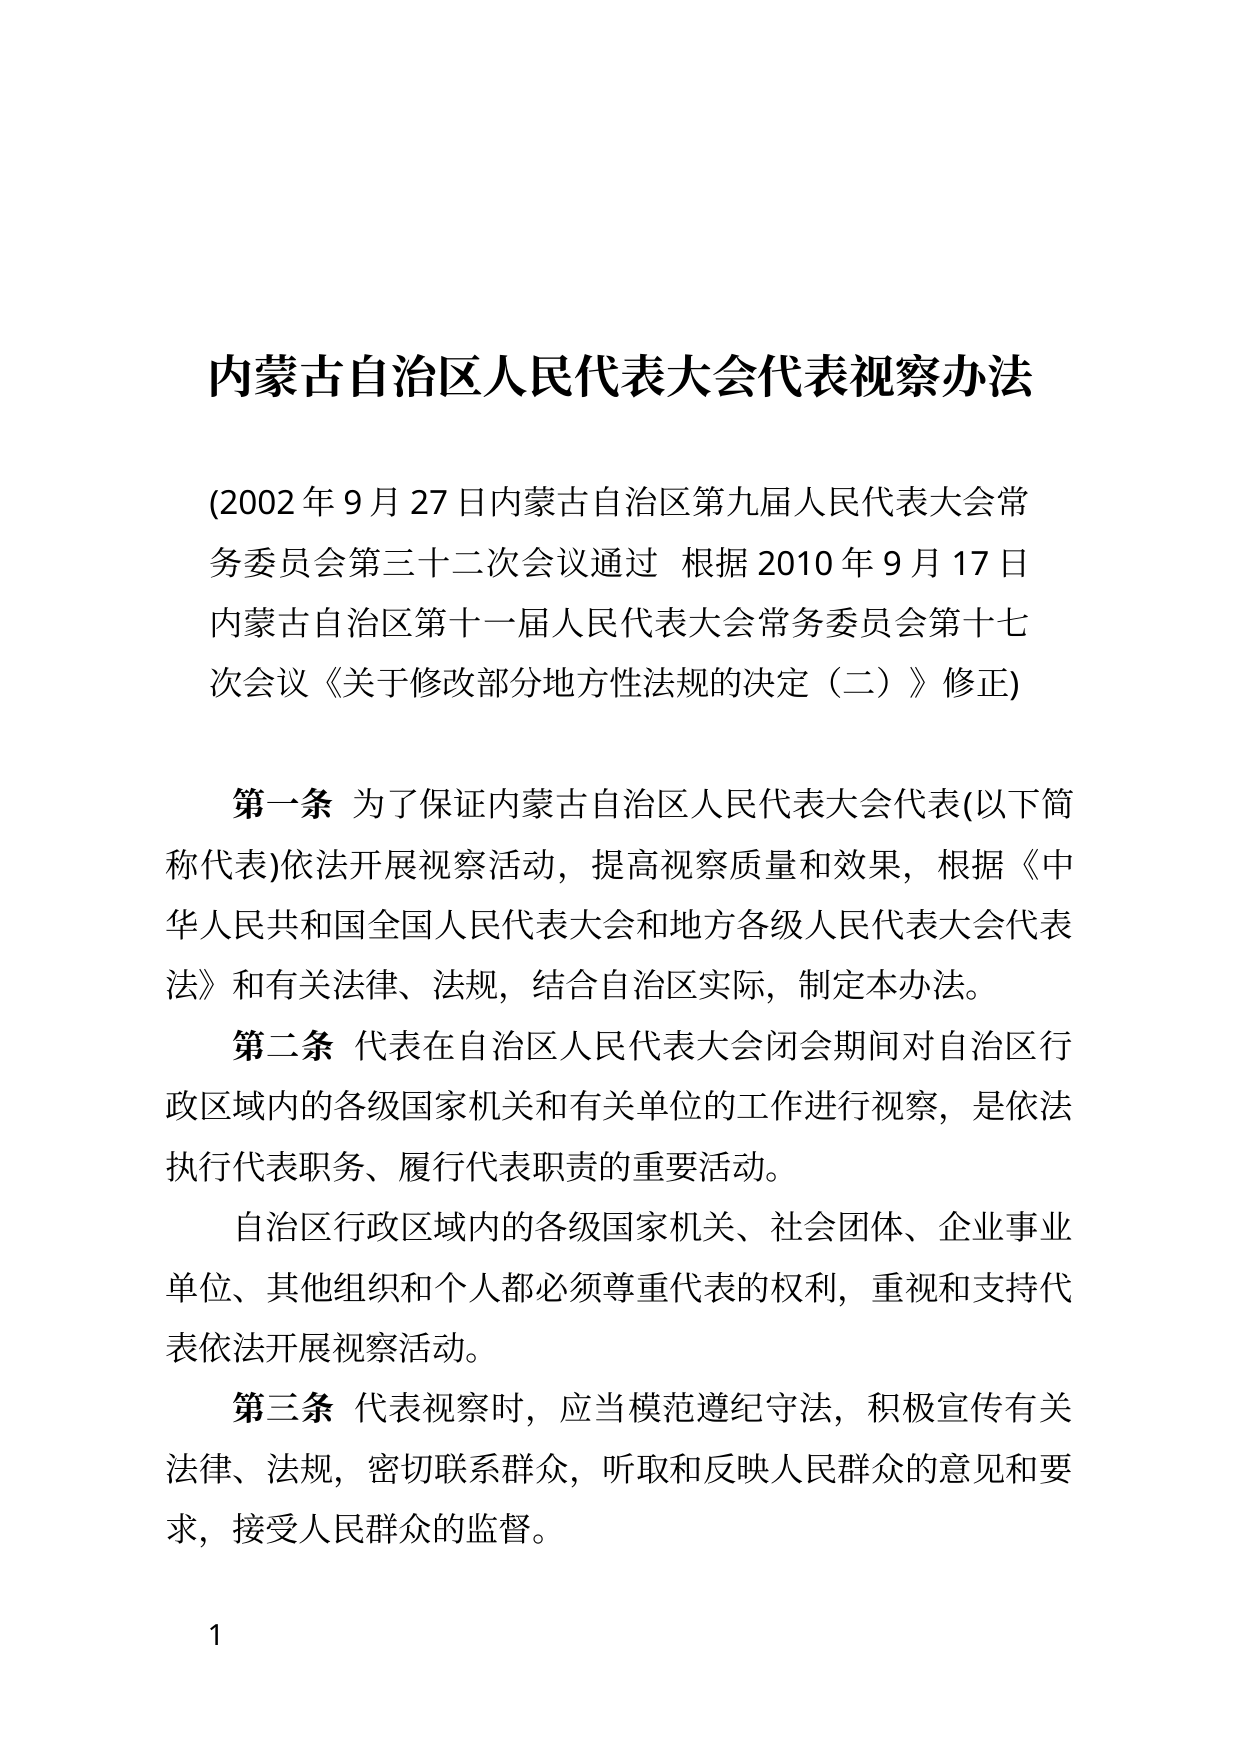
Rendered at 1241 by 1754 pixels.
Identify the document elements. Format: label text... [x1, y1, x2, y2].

text 内蒙古自治区人民代表大会代表视察办法 [165, 345, 1075, 406]
text 自治区行政区域内的各级国家机关、社会团体、企业事业单位、其他组织和个人都必须尊重代表的权利，重视和支持代表依法开展视察活动。 [165, 1191, 1075, 1372]
text 第三条 代表视察时，应当模范遵纪守法，积极宣传有关法律、法规，密切联系群众，听取和反映人民群众的意见和要求，接受人民群众的监督。 [165, 1372, 1075, 1554]
text (2002年9月27日内蒙古自治区第九届人民代表大会常务委员会第三十二次会议通过 根据2010年9月17日内蒙古自治区第十一届人民代表大会常务委员会第十七次会议《关于修改部分地方性法规的决定（二）》修正) [209, 466, 1031, 708]
text 第一条 为了保证内蒙古自治区人民代表大会代表(以下简称代表)依法开展视察活动，提高视察质量和效果，根据《中华人民共和国全国人民代表大会和地方各级人民代表大会代表法》和有关法律、法规，结合自治区实际，制定本办法。 [165, 768, 1075, 1010]
text 第二条 代表在自治区人民代表大会闭会期间对自治区行政区域内的各级国家机关和有关单位的工作进行视察，是依法执行代表职务、履行代表职责的重要活动。 [165, 1010, 1075, 1191]
